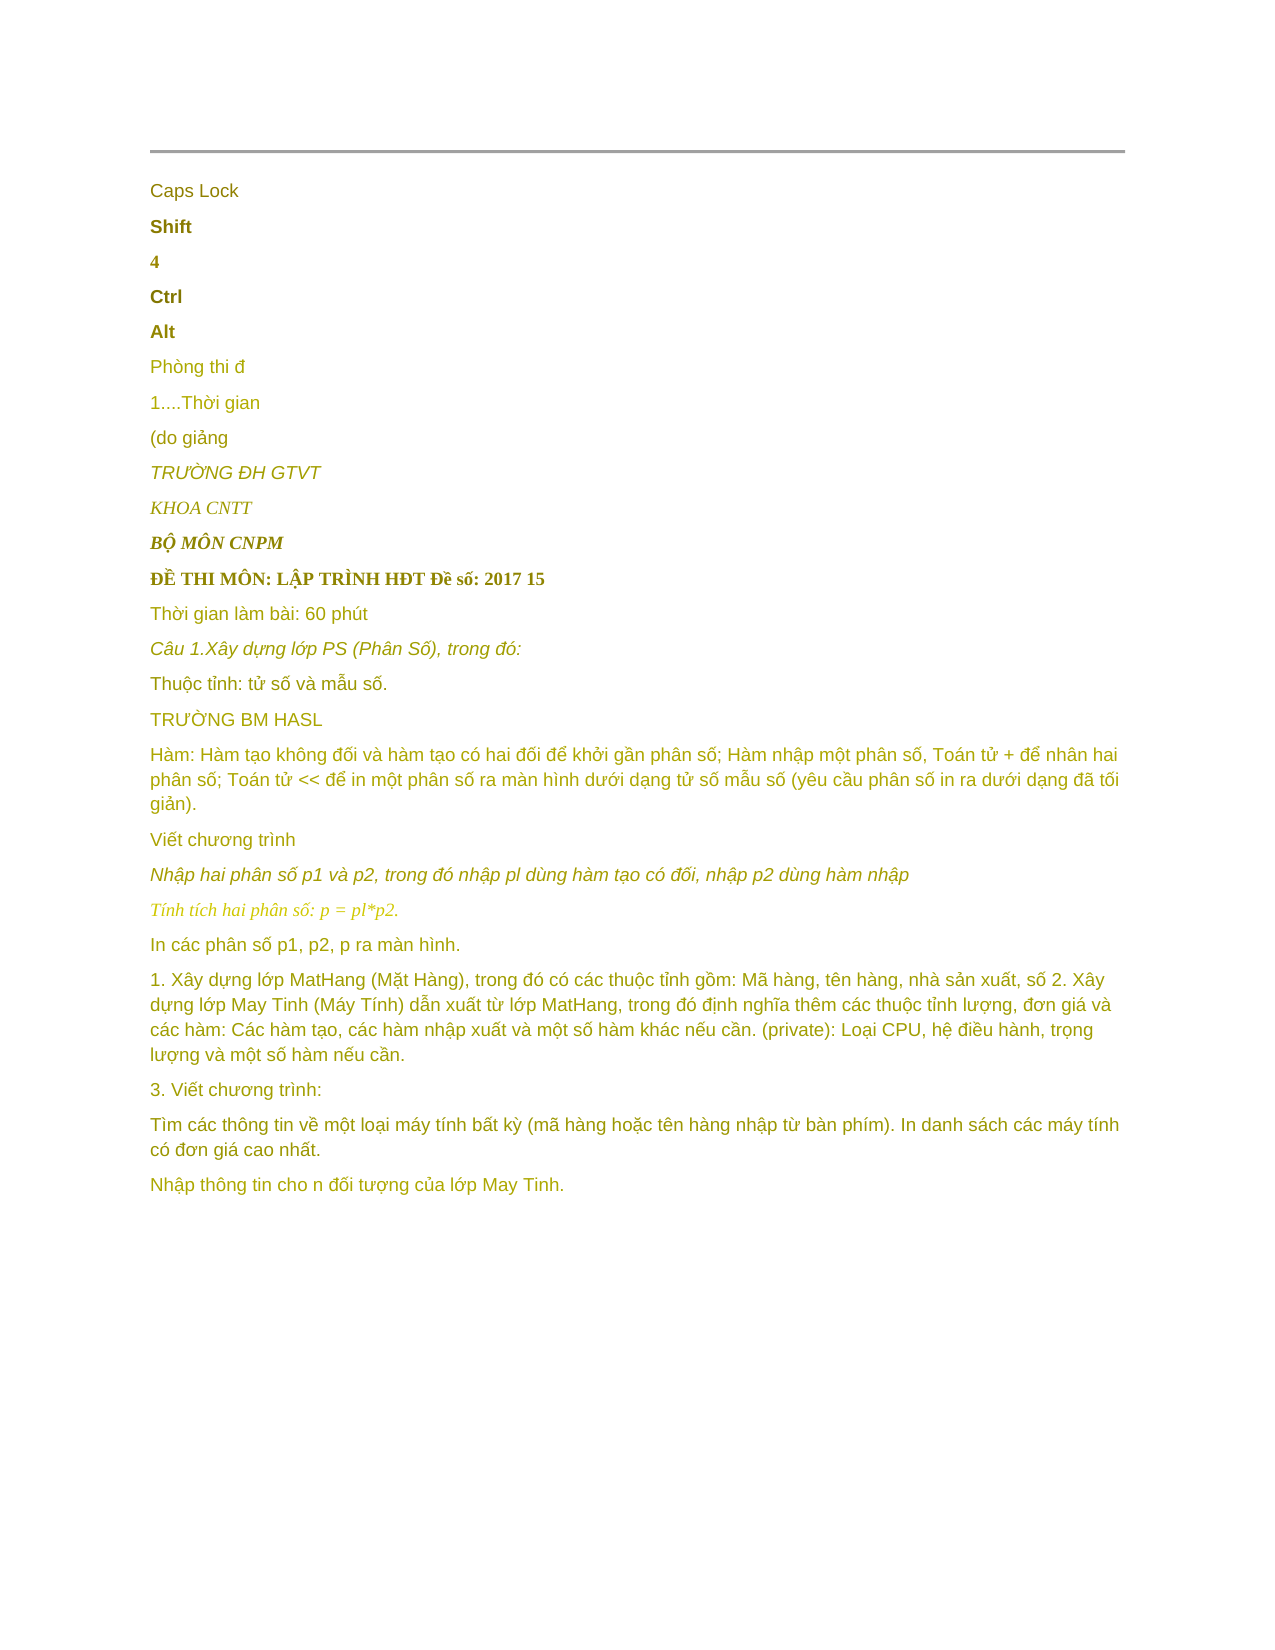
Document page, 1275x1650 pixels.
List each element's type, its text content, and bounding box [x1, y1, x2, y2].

text BỘ MÔN CNPM [150, 532, 1125, 554]
text 3. Viết chương trình: [150, 1079, 1125, 1100]
text Alt [150, 321, 1125, 343]
text Tính tích hai phân số: p = pl*p2. [150, 899, 1125, 920]
text In các phân số p1, p2, p ra màn hình. [150, 934, 1125, 956]
text TRƯỜNG ĐH GTVT [150, 462, 1125, 483]
text TRƯỜNG BM HASL [150, 708, 1125, 730]
text Nhập hai phân số p1 và p2, trong đó nhập pl dùng hàm tạo có đối, nhập p2 dùng hàm nhập [150, 863, 1125, 885]
text 1....Thời gian [150, 391, 1125, 413]
text KHOA CNTT [150, 497, 1125, 519]
text Câu 1.Xây dựng lớp PS (Phân Số), trong đó: [150, 638, 1125, 659]
text 4 [150, 251, 1125, 272]
text (do giảng [150, 427, 1125, 448]
text Shift [150, 215, 1125, 237]
text Nhập thông tin cho n đối tượng của lớp May Tinh. [150, 1174, 1125, 1196]
text ĐỀ THI MÔN: LẬP TRÌNH HĐT Đề số: 2017 15 [150, 567, 1125, 589]
text Thuộc tỉnh: tử số và mẫu số. [150, 673, 1125, 695]
text 1. Xây dựng lớp MatHang (Mặt Hàng), trong đó có các thuộc tỉnh gồm: Mã hàng, tên hàng, nhà sản xuất, số 2. Xây dựng lớp May Tinh (Máy Tính) dẫn xuất từ lớp MatHang, trong đó định nghĩa thêm các thuộc tỉnh lượng, đơn giá và các hàm: Các hàm tạo, các hàm nhập xuất và một số hàm khác nếu cần. (private): Loại CPU, hệ điều hành, trọng lượng và một số hàm nếu cần. [150, 969, 1125, 1065]
text Thời gian làm bài: 60 phút [150, 603, 1125, 624]
text Tìm các thông tin về một loại máy tính bất kỳ (mã hàng hoặc tên hàng nhập từ bàn phím). In danh sách các máy tính có đơn giá cao nhất. [150, 1114, 1125, 1160]
text Viết chương trình [150, 828, 1125, 850]
text Hàm: Hàm tạo không đối và hàm tạo có hai đối để khởi gần phân số; Hàm nhập một phân số, Toán tử + để nhân hai phân số; Toán tử << để in một phân số ra màn hình dưới dạng tử số mẫu số (yêu cầu phân số in ra dưới dạng đã tối giản). [150, 743, 1125, 815]
text Caps Lock [150, 180, 1125, 202]
text Ctrl [150, 286, 1125, 307]
text Phòng thi đ [150, 356, 1125, 378]
